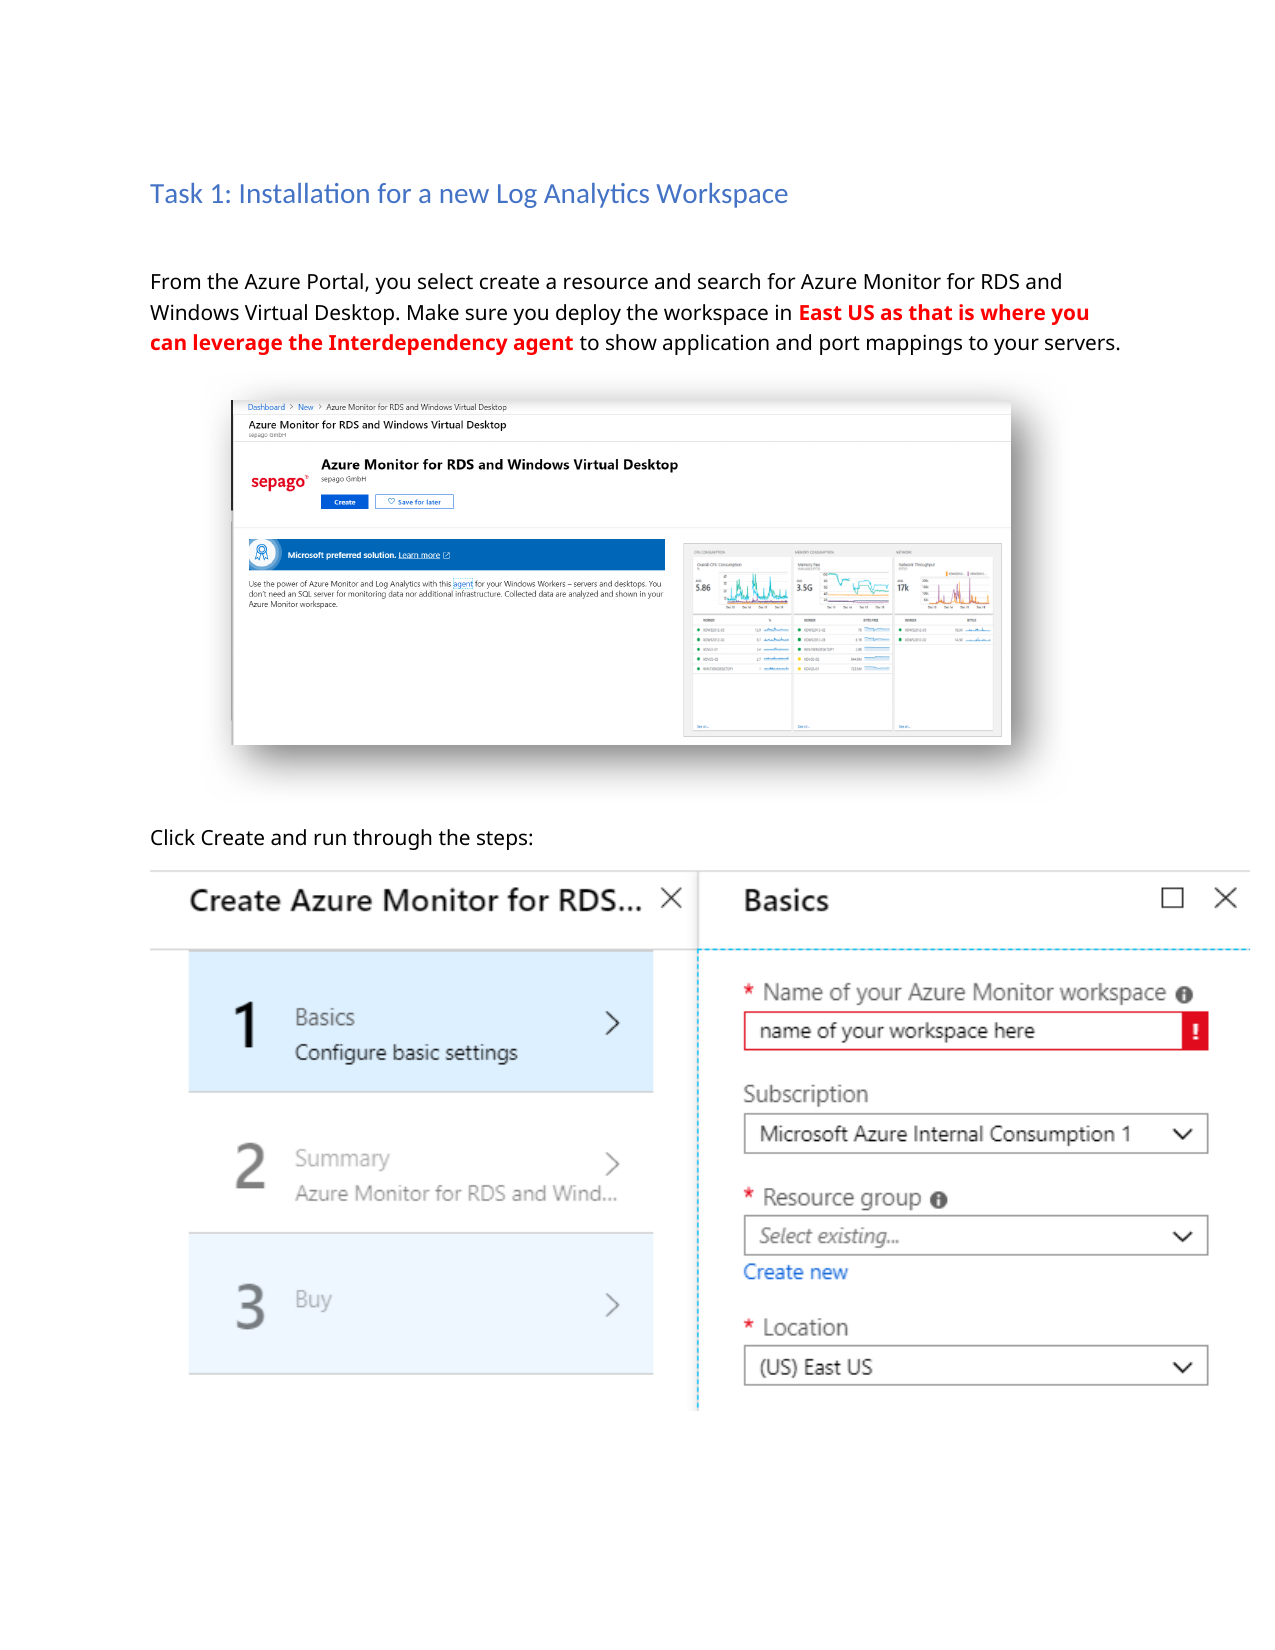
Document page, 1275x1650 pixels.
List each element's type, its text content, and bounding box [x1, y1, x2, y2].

subtitle Task 1: Installation for a new Log Analytics Workspace [150, 175, 1125, 211]
text From the Azure Portal, you select create a resource and search for Azure Monitor for RDS and Windows Virtual Desktop. Make sure you deploy the workspace in East US as that is where you can leverage the Interdependency agent to show application and port mappings to your servers. [150, 267, 1125, 357]
picture [150, 870, 1250, 1411]
picture [231, 400, 1011, 745]
text Click Create and run through the steps: [150, 823, 1125, 851]
